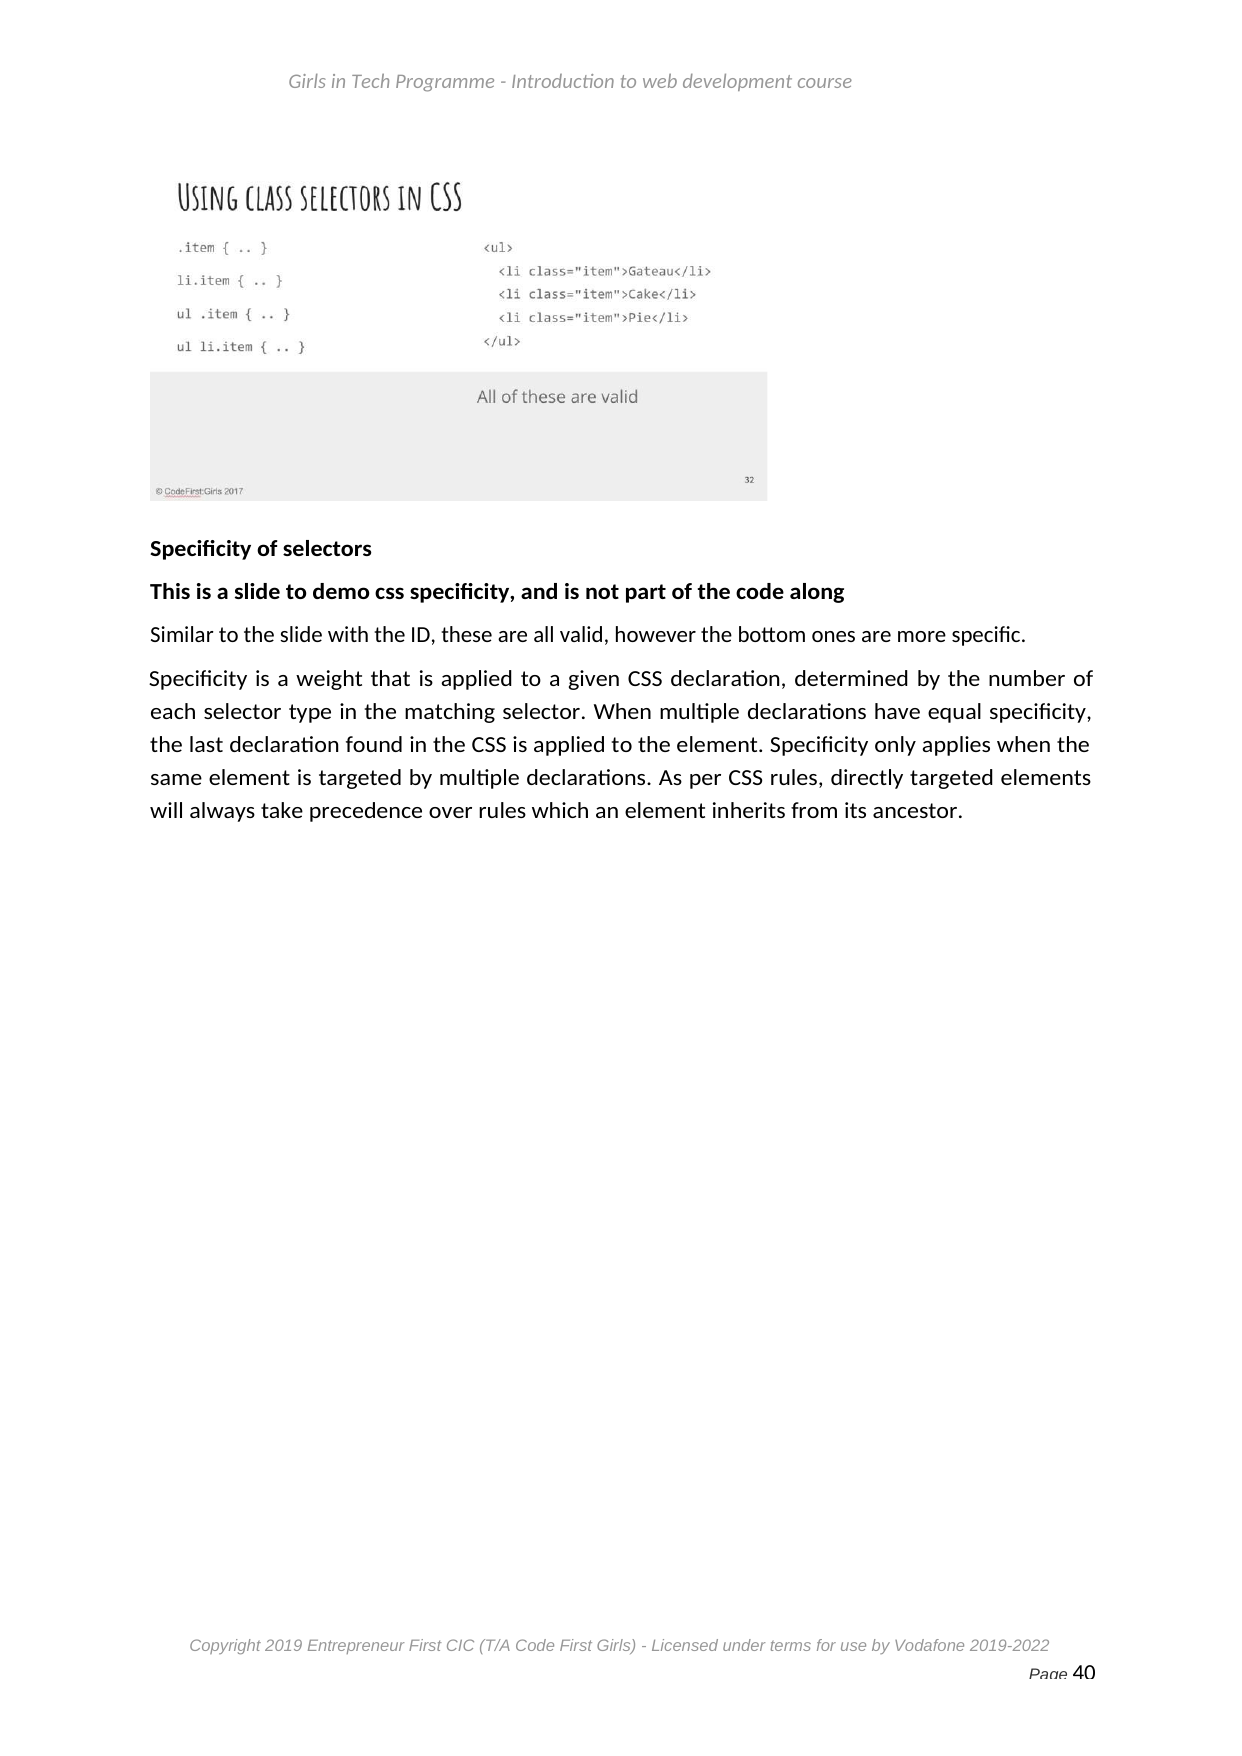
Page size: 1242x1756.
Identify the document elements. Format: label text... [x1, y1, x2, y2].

text Similar to the slide with the ID, these are all valid, however the bottom ones are more specific. [150, 621, 1125, 649]
text This is a slide to demo css specificity, and is not part of the code along [150, 577, 1125, 605]
text Specificity is a weight that is applied to a given CSS declaration, determined by the number of each selector type in the matching selector. When multiple declarations have equal specificity, the last declaration found in the CSS is applied to the element. Specificity only applies when the same element is targeted by multiple declarations. As per CSS rules, directly targeted elements will always take precedence over rules which an element inherits from its ancestor. [148, 664, 1093, 824]
picture [150, 181, 768, 501]
text Specificity of selectors [150, 534, 1125, 562]
